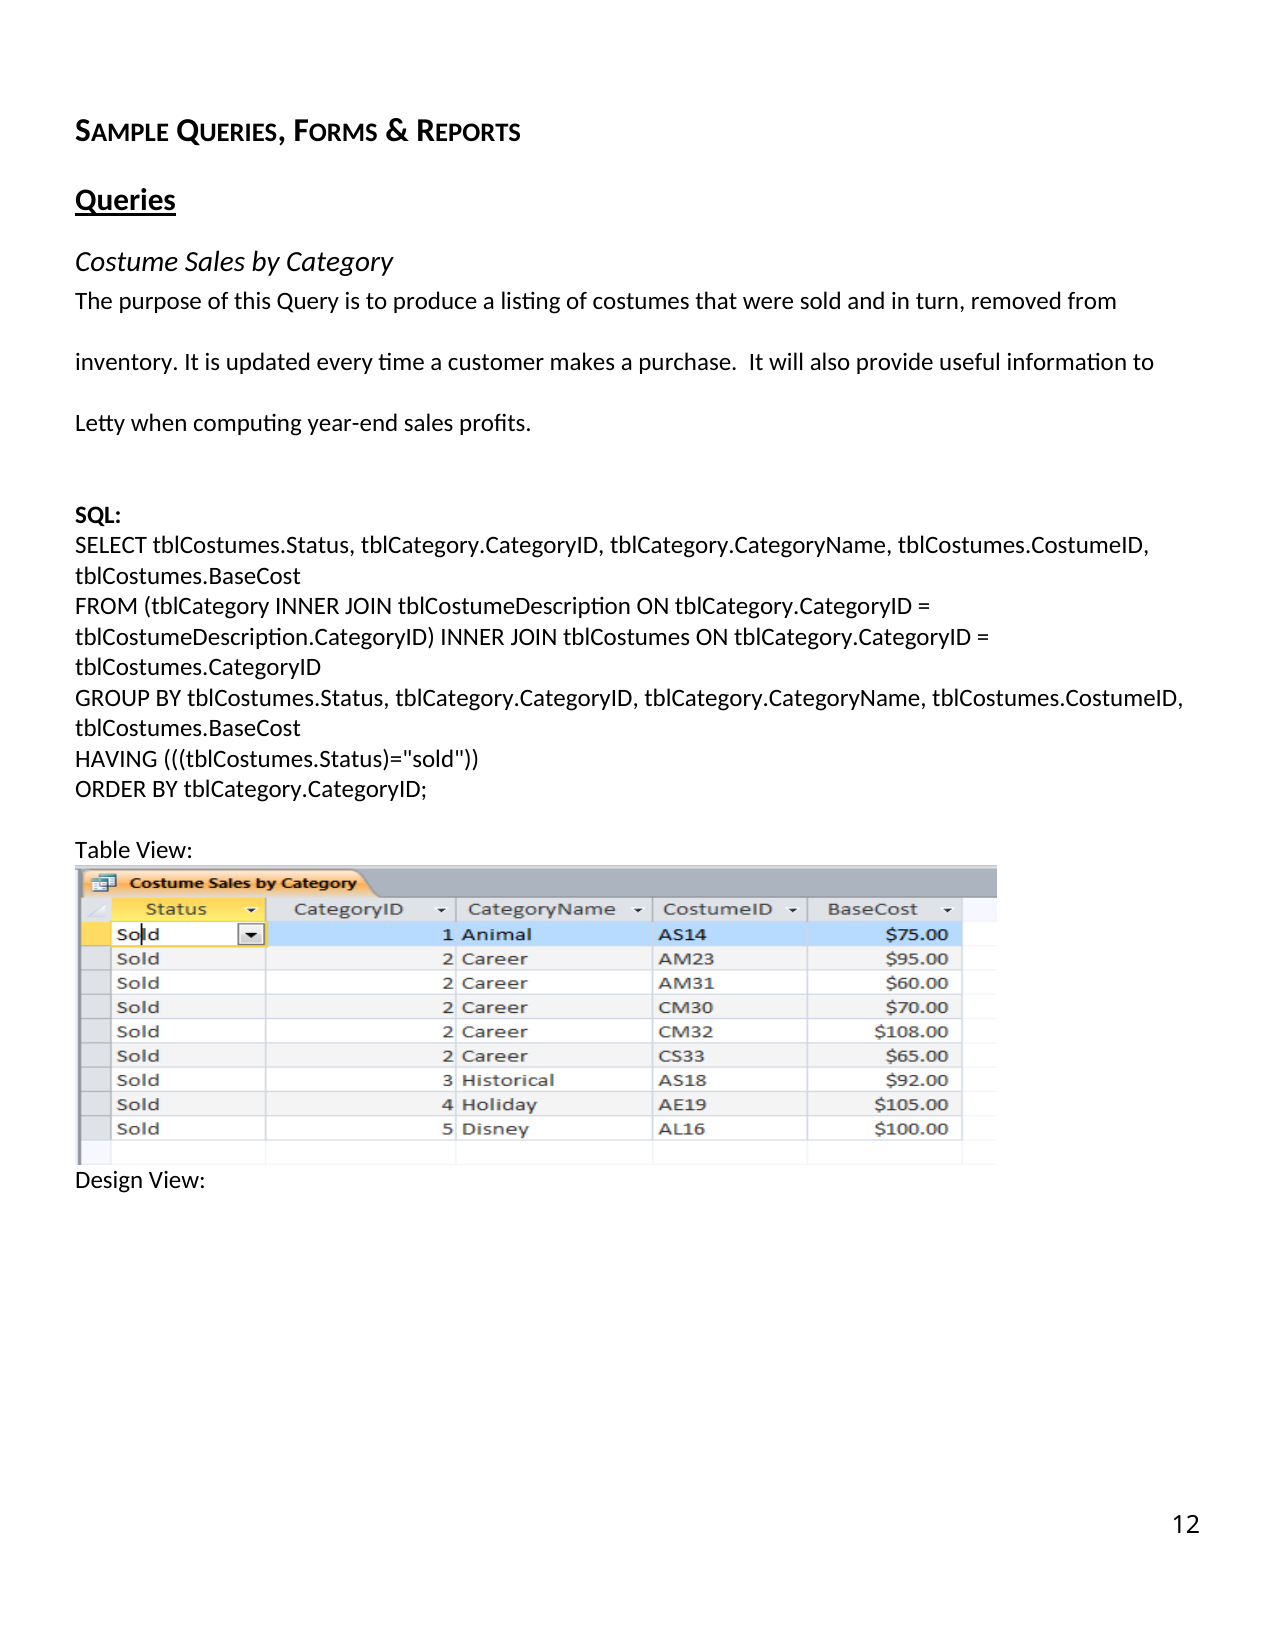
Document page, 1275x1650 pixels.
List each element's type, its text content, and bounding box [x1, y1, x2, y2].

text SELECT tblCostumes.Status, tblCategory.CategoryID, tblCategory.CategoryName, tblCostumes.CostumeID, tblCostumes.BaseCost [75, 529, 1200, 591]
text GROUP BY tblCostumes.Status, tblCategory.CategoryID, tblCategory.CategoryName, tblCostumes.CostumeID, tblCostumes.BaseCost [75, 682, 1200, 743]
picture [75, 865, 997, 1165]
subtitle Queries [75, 180, 1200, 218]
text HAVING (((tblCostumes.Status)="sold")) [75, 743, 1200, 774]
text FROM (tblCategory INNER JOIN tblCostumeDescription ON tblCategory.CategoryID = tblCostumeDescription.CategoryID) INNER JOIN tblCostumes ON tblCategory.CategoryID = tblCostumes.CategoryID [75, 591, 1200, 682]
text Table View: [75, 835, 1200, 865]
text Sample Queries, Forms & Reports [75, 109, 1200, 150]
text The purpose of this Query is to produce a listing of costumes that were sold and in turn, removed from inventory. It is updated every time a customer makes a purchase. It will also provide useful information to Letty when computing year-end sales profits. [75, 285, 1200, 438]
text SQL: [75, 499, 1200, 529]
subtitle Costume Sales by Category [75, 243, 1200, 279]
text ORDER BY tblCategory.CategoryID; [75, 774, 1200, 804]
text Design View: [75, 1164, 1200, 1195]
